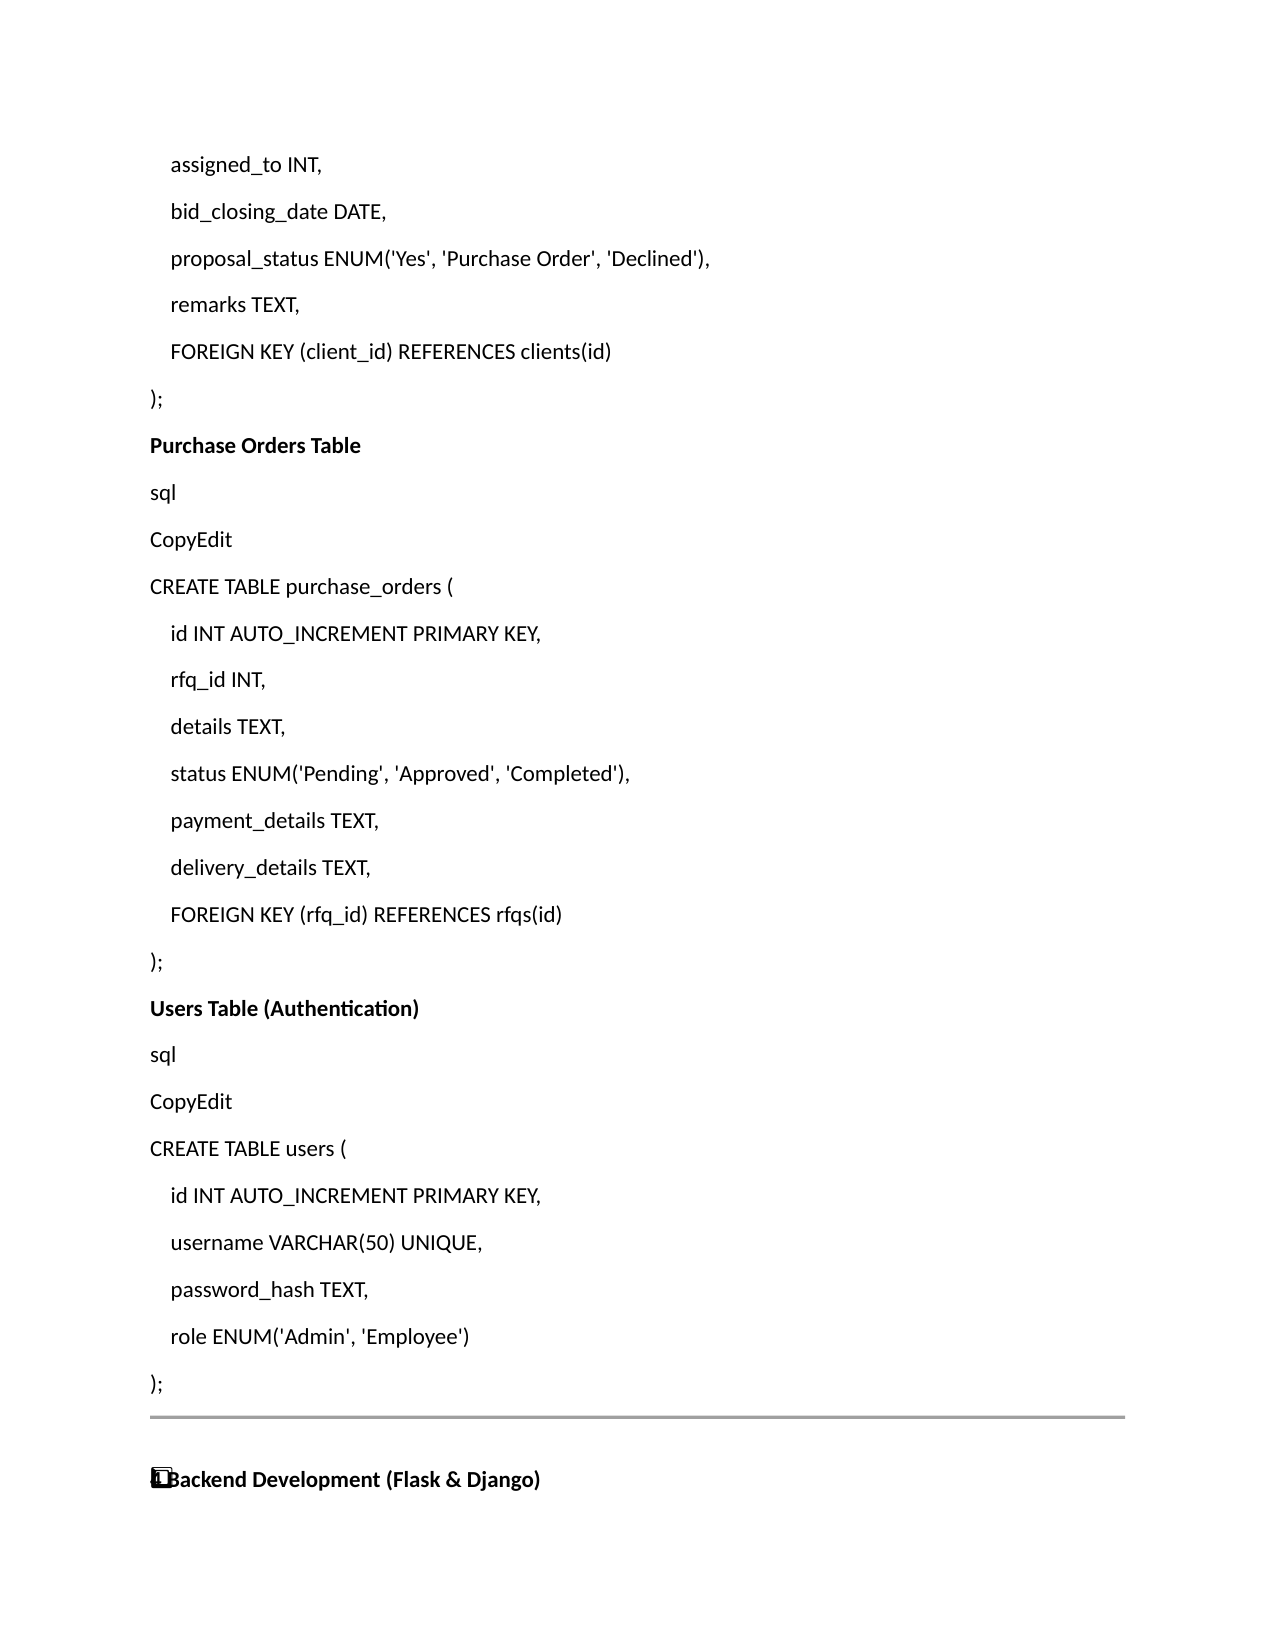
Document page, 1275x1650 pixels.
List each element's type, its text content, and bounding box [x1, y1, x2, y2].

text FOREIGN KEY (rfq_id) REFERENCES rfqs(id) [150, 900, 1125, 928]
text password_hash TEXT, [150, 1275, 1125, 1303]
text proposal_status ENUM('Yes', 'Purchase Order', 'Declined'), [150, 244, 1125, 272]
text rfq_id INT, [150, 666, 1125, 694]
text CREATE TABLE users ( [150, 1134, 1125, 1162]
text assigned_to INT, [150, 150, 1125, 178]
text username VARCHAR(50) UNIQUE, [150, 1228, 1125, 1256]
text Users Table (Authentication) [150, 994, 1125, 1022]
text id INT AUTO_INCREMENT PRIMARY KEY, [150, 619, 1125, 647]
text details TEXT, [150, 712, 1125, 741]
text sql [150, 1041, 1125, 1069]
text CopyEdit [150, 525, 1125, 553]
text CopyEdit [150, 1087, 1125, 1116]
text CREATE TABLE purchase_orders ( [150, 572, 1125, 600]
text ); [150, 947, 1125, 975]
text 4️⃣ Backend Development (Flask & Django) [150, 1462, 1125, 1494]
text delivery_details TEXT, [150, 853, 1125, 881]
text id INT AUTO_INCREMENT PRIMARY KEY, [150, 1181, 1125, 1209]
text role ENUM('Admin', 'Employee') [150, 1322, 1125, 1350]
text ); [150, 1369, 1125, 1397]
text Purchase Orders Table [150, 431, 1125, 459]
text payment_details TEXT, [150, 806, 1125, 834]
text remarks TEXT, [150, 291, 1125, 319]
text FOREIGN KEY (client_id) REFERENCES clients(id) [150, 337, 1125, 366]
text sql [150, 478, 1125, 506]
text status ENUM('Pending', 'Approved', 'Completed'), [150, 759, 1125, 787]
text bid_closing_date DATE, [150, 197, 1125, 225]
text ); [150, 384, 1125, 412]
